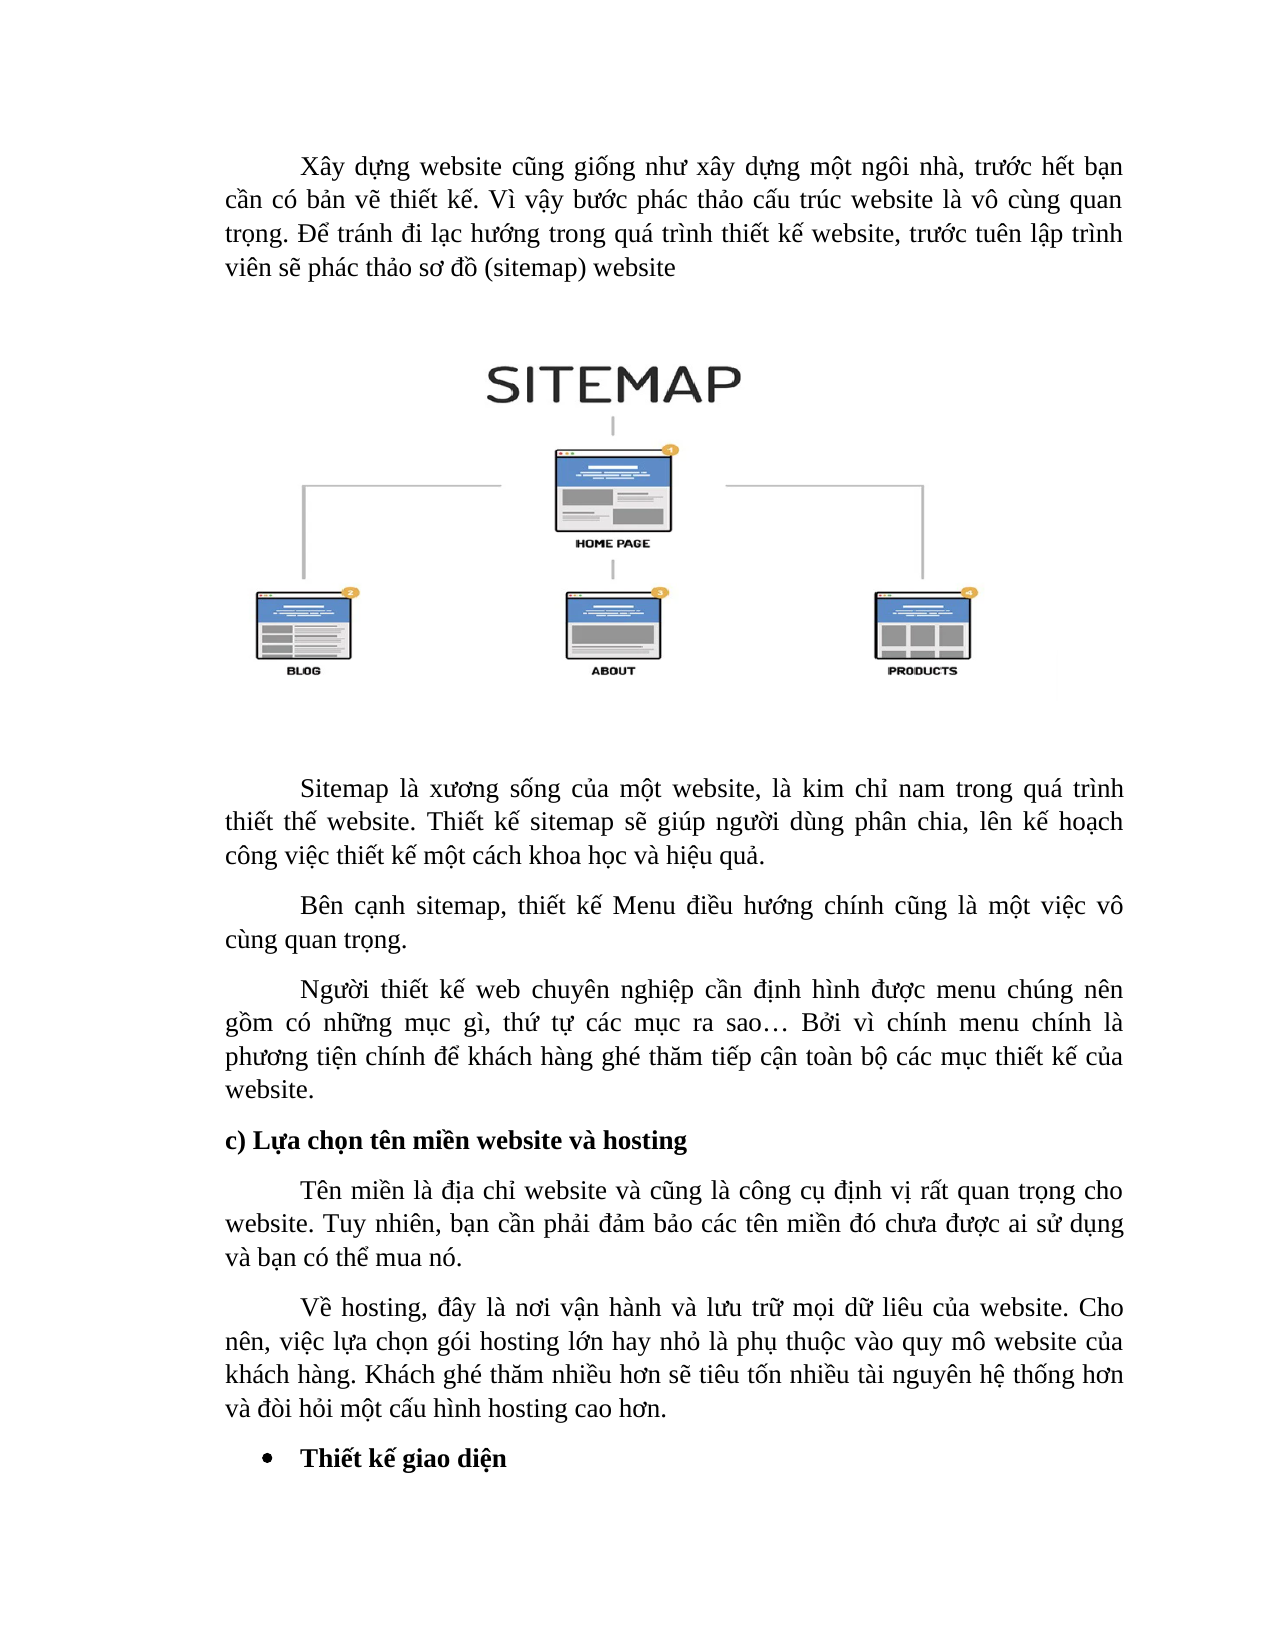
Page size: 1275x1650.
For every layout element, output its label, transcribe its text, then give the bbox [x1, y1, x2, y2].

text Về hosting, đây là nơi vận hành và lưu trữ mọi dữ liêu của website. Cho nên, việc lựa chọn gói hosting lớn hay nhỏ là phụ thuộc vào quy mô website của khách hàng. Khách ghé thăm nhiều hơn sẽ tiêu tốn nhiều tài nguyên hệ thống hơn và đòi hỏi một cấu hình hosting cao hơn. [225, 1291, 1125, 1423]
text c) Lựa chọn tên miền website và hosting [225, 1124, 1125, 1155]
picture [202, 325, 1059, 701]
text Tên miền là địa chỉ website và cũng là công cụ định vị rất quan trọng cho website. Tuy nhiên, bạn cần phải đảm bảo các tên miền đó chưa được ai sử dụng và bạn có thể mua nó. [225, 1174, 1125, 1272]
list Thiết kế giao diện [262, 1442, 1125, 1473]
text Sitemap là xương sống của một website, là kim chỉ nam trong quá trình thiết thế website. Thiết kế sitemap sẽ giúp người dùng phân chia, lên kế hoạch công việc thiết kế một cách khoa học và hiệu quả. [225, 772, 1125, 870]
text Người thiết kế web chuyên nghiệp cần định hình được menu chúng nên gồm có những mục gì, thứ tự các mục ra sao… Bởi vì chính menu chính là phương tiện chính để khách hàng ghé thăm tiếp cận toàn bộ các mục thiết kế của website. [225, 973, 1125, 1105]
text Xây dựng website cũng giống như xây dựng một ngôi nhà, trước hết bạn cần có bản vẽ thiết kế. Vì vậy bước phác thảo cấu trúc website là vô cùng quan trọng. Để tránh đi lạc hướng trong quá trình thiết kế website, trước tuên lập trình viên sẽ phác thảo sơ đồ (sitemap) website [225, 150, 1125, 282]
text Bên cạnh sitemap, thiết kế Menu điều hướng chính cũng là một việc vô cùng quan trọng. [225, 889, 1125, 954]
